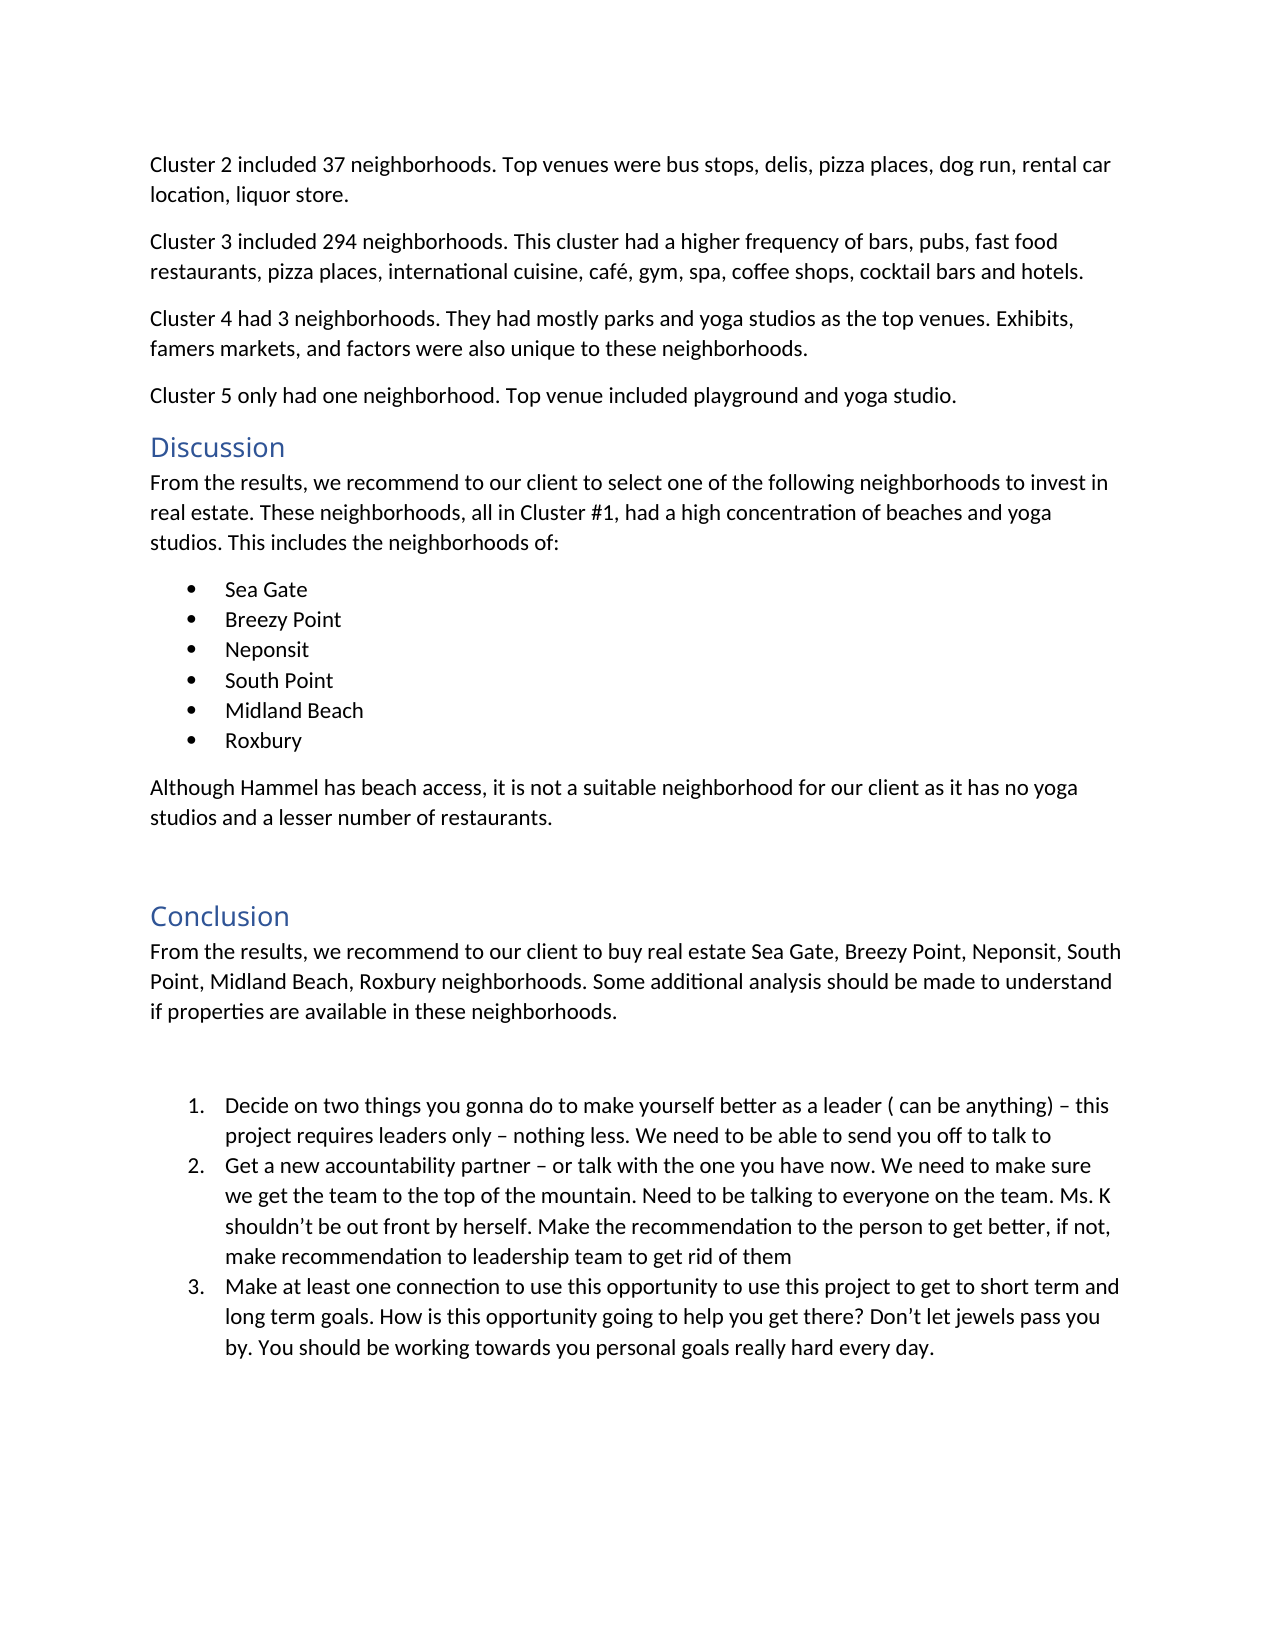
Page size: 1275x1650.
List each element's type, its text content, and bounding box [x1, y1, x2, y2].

text From the results, we recommend to our client to select one of the following neighborhoods to invest in real estate. These neighborhoods, all in Cluster #1, had a high concentration of beaches and yoga studios. This includes the neighborhoods of: [150, 468, 1125, 556]
text Cluster 5 only had one neighborhood. Top venue included playground and yoga studio. [150, 381, 1125, 409]
text Cluster 4 had 3 neighborhoods. They had mostly parks and yoga studios as the top venues. Exhibits, famers markets, and factors were also unique to these neighborhoods. [150, 304, 1125, 362]
list Sea Gate [187, 575, 1125, 603]
list Make at least one connection to use this opportunity to use this project to get to short term and long term goals. How is this opportunity going to help you get there? Don’t let jewels pass you by. You should be working towards you personal goals really hard every day. [187, 1272, 1125, 1361]
subtitle Conclusion [150, 897, 1125, 934]
list South Point [187, 666, 1125, 694]
text Cluster 2 included 37 neighborhoods. Top venues were bus stops, delis, pizza places, dog run, rental car location, liquor store. [150, 150, 1125, 208]
text Cluster 3 included 294 neighborhoods. This cluster had a higher frequency of bars, pubs, fast food restaurants, pizza places, international cuisine, café, gym, spa, coffee shops, cocktail bars and hotels. [150, 227, 1125, 285]
list Breezy Point [187, 605, 1125, 633]
list Get a new accountability partner – or talk with the one you have now. We need to make sure we get the team to the top of the mountain. Need to be talking to everyone on the team. Ms. K shouldn’t be out front by herself. Make the recommendation to the person to get better, if not, make recommendation to leadership team to get rid of them [187, 1151, 1125, 1270]
subtitle Discussion [150, 428, 1125, 465]
list Neponsit [187, 636, 1125, 664]
list Decide on two things you gonna do to make yourself better as a leader ( can be anything) – this project requires leaders only – nothing less. We need to be able to send you off to talk to [187, 1091, 1125, 1149]
text From the results, we recommend to our client to buy real estate Sea Gate, Breezy Point, Neponsit, South Point, Midland Beach, Roxbury neighborhoods. Some additional analysis should be made to understand if properties are available in these neighborhoods. [150, 937, 1125, 1025]
list Midland Beach [187, 696, 1125, 724]
list Roxbury [187, 726, 1125, 754]
text Although Hammel has beach access, it is not a suitable neighborhood for our client as it has no yoga studios and a lesser number of restaurants. [150, 773, 1125, 831]
